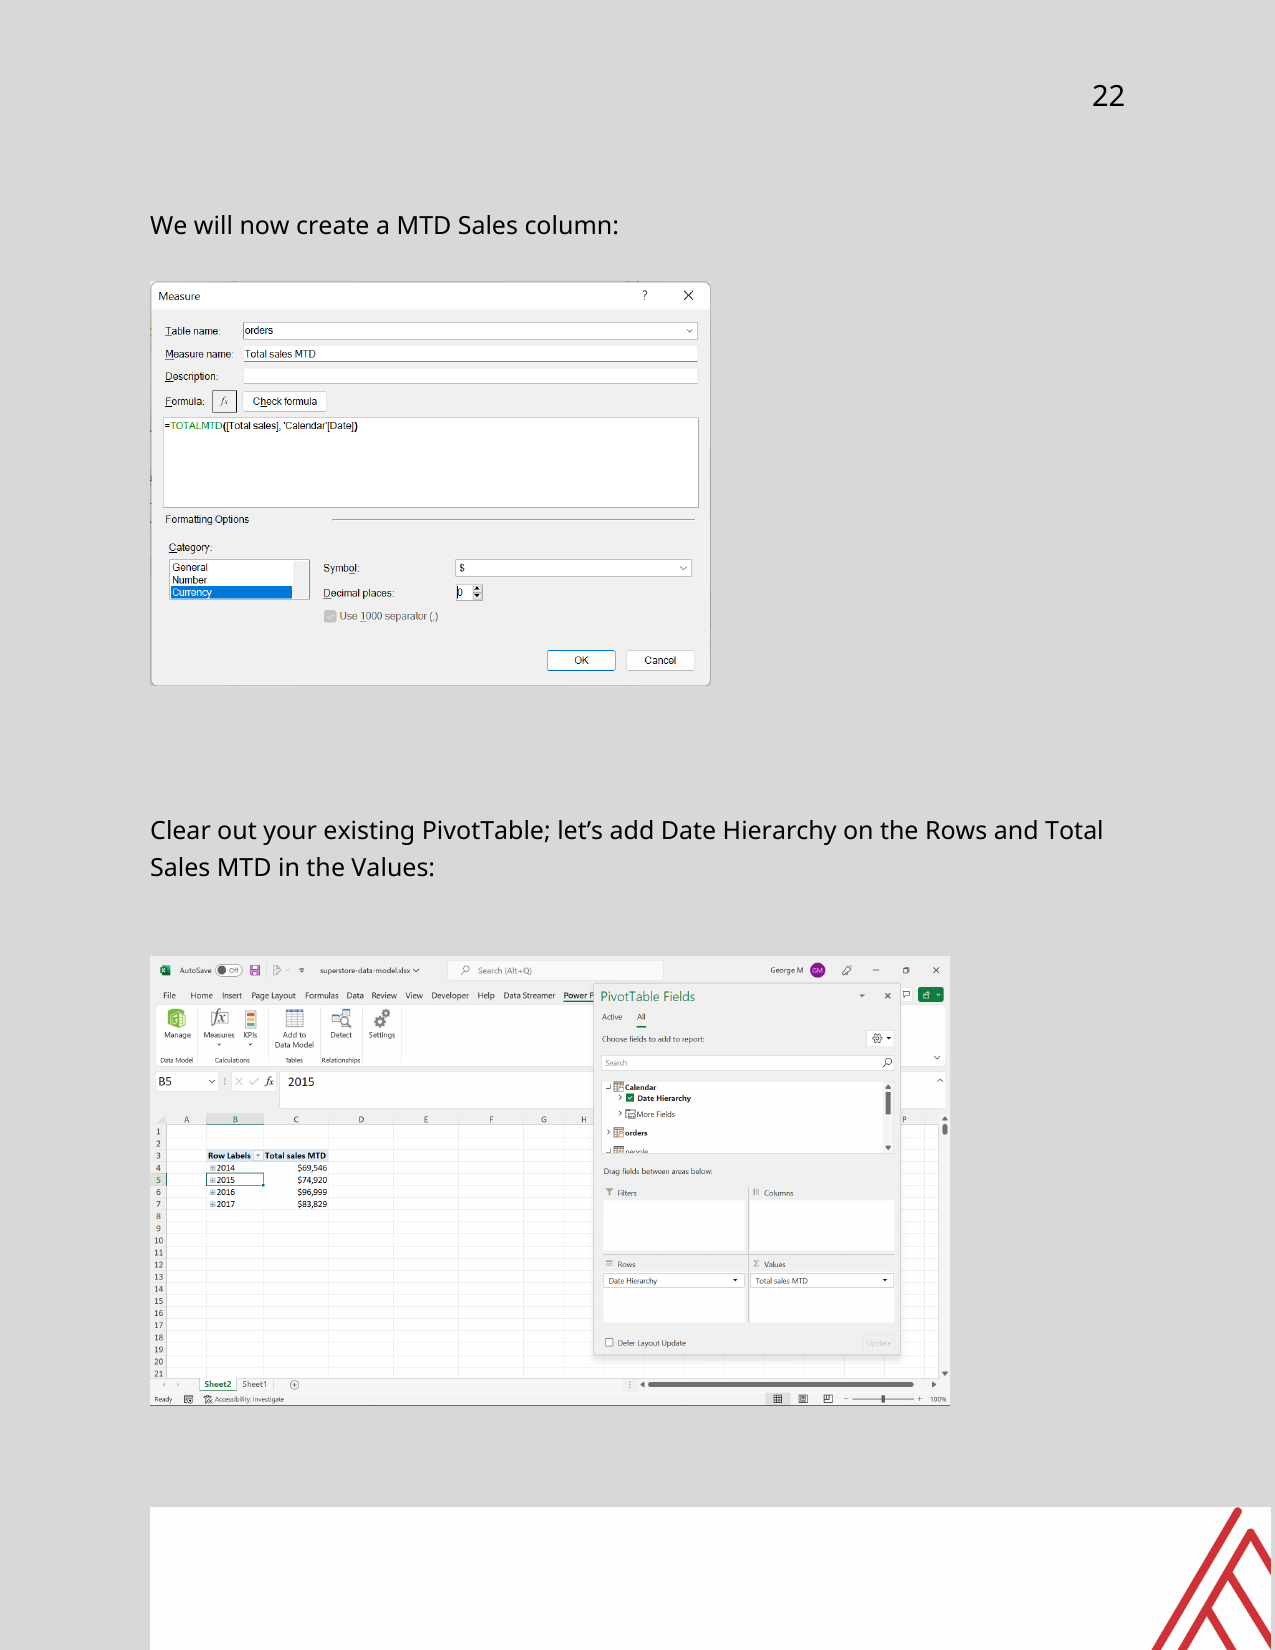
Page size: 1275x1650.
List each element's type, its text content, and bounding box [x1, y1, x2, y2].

picture [150, 281, 711, 686]
text Clear out your existing PivotTable; let’s add Date Hierarchy on the Rows and Total Sales MTD in the Values: [150, 812, 1125, 883]
picture [150, 1507, 1271, 1650]
picture [150, 956, 951, 1406]
